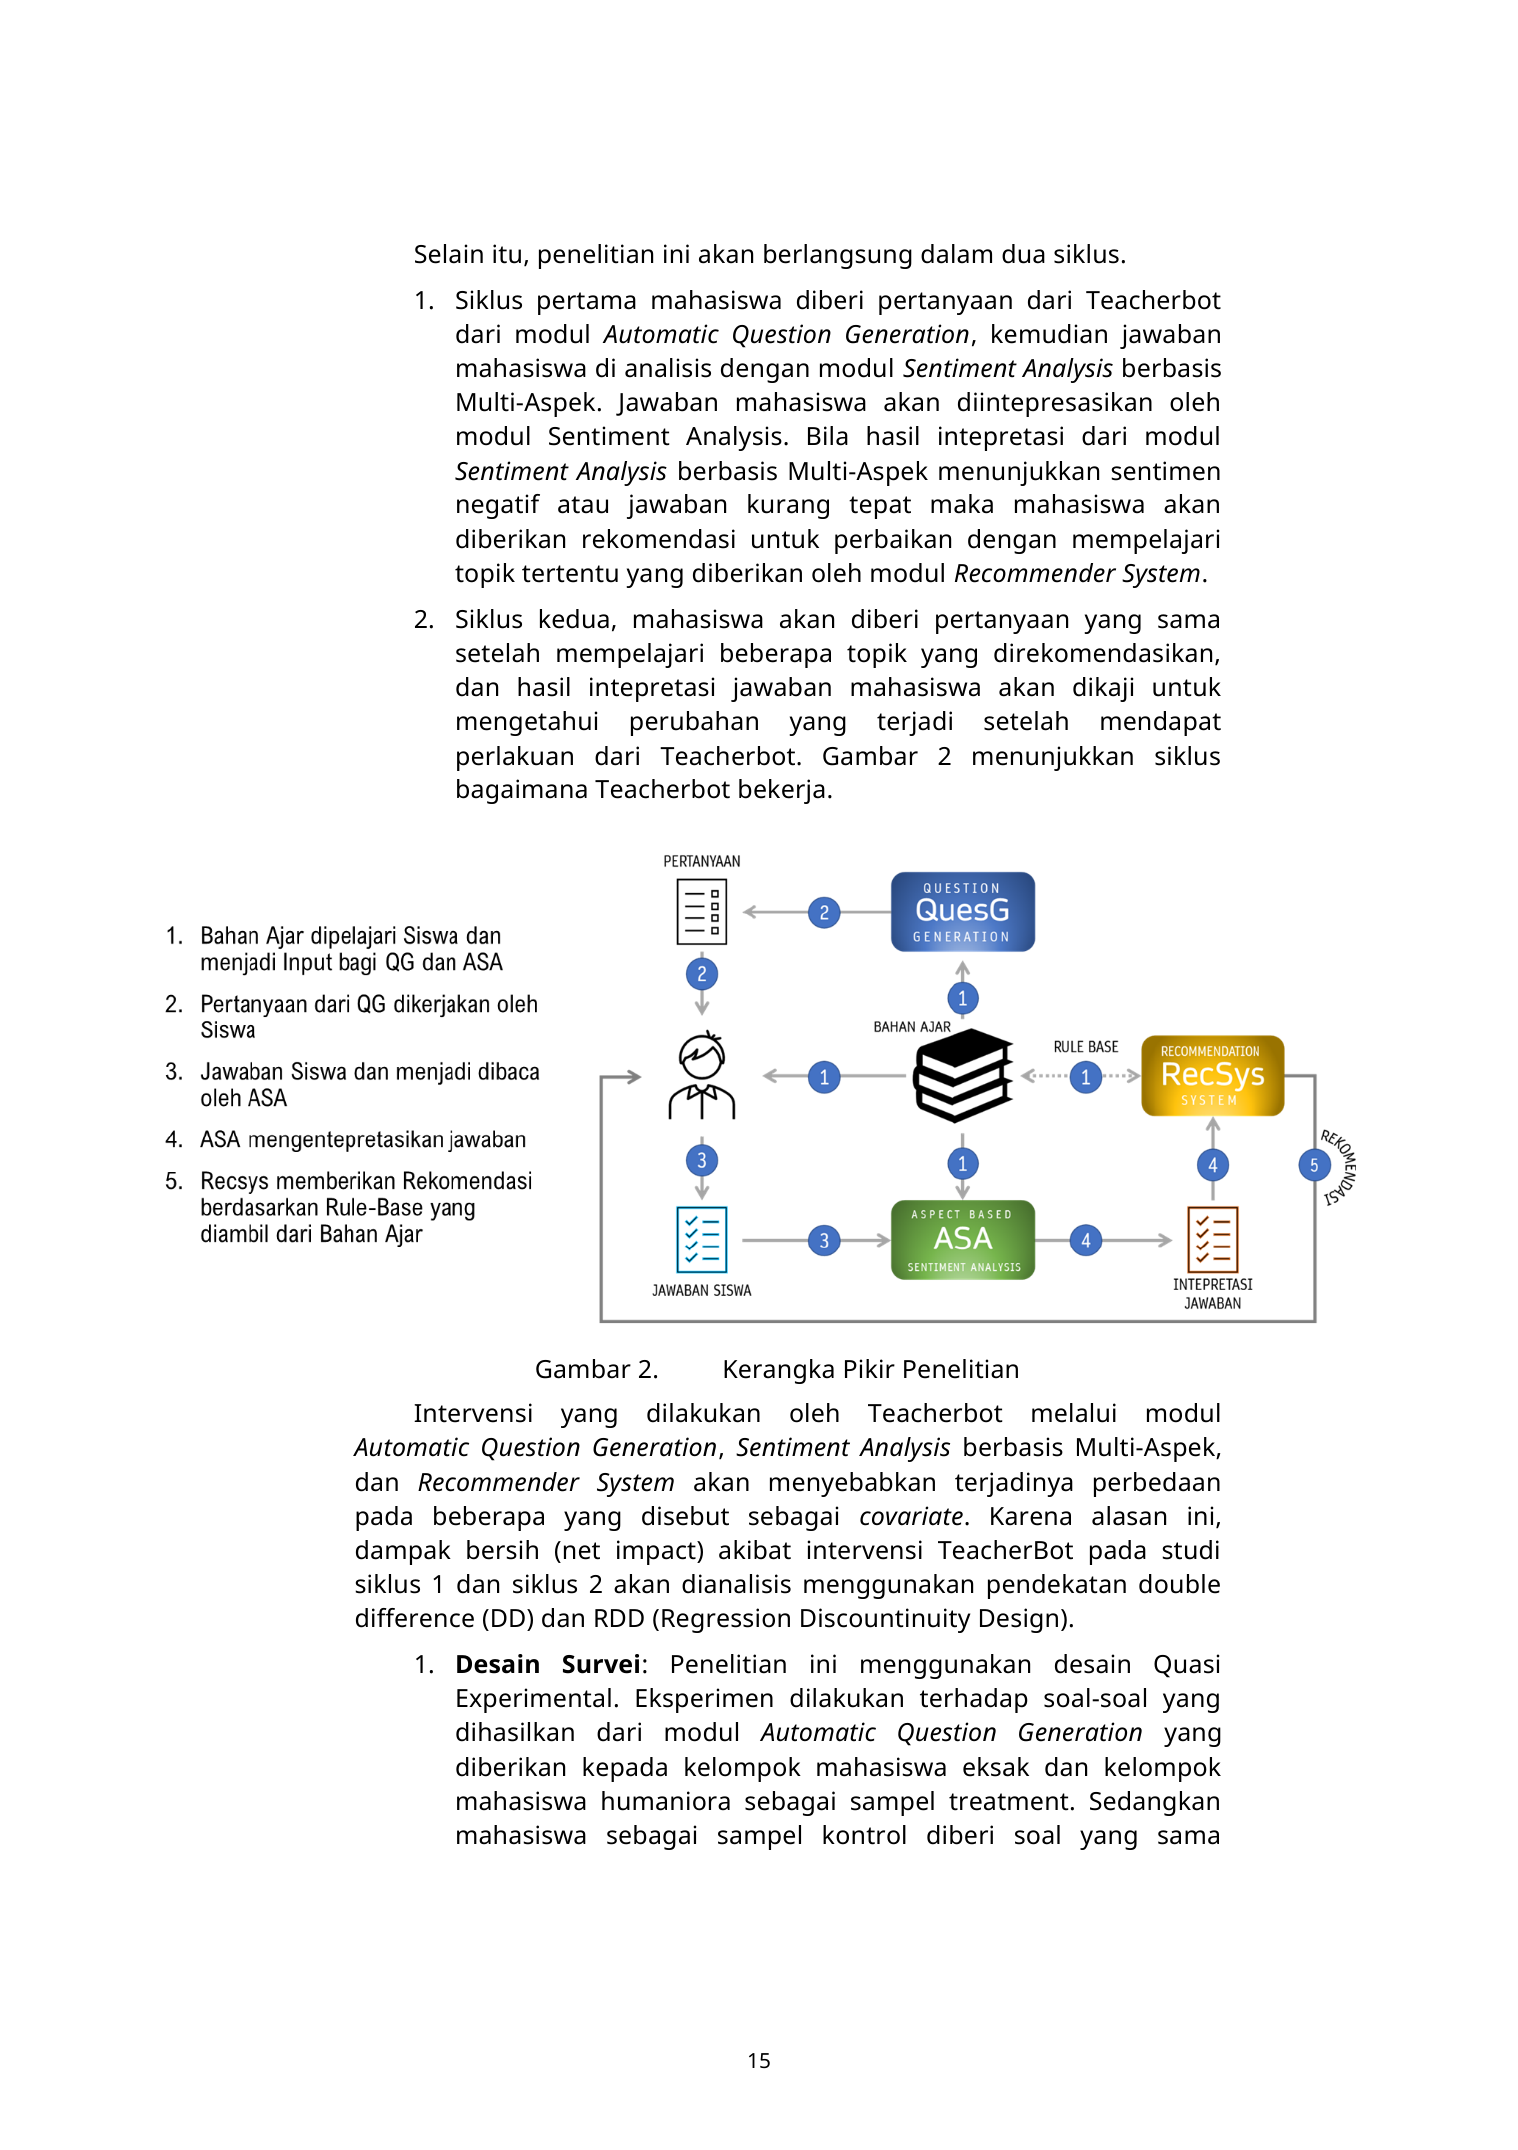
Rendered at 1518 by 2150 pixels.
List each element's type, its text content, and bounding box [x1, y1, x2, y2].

text Kerangka Pikir Penelitian [333, 1359, 1222, 1383]
picture [150, 818, 1356, 1359]
text Selain itu, penelitian ini akan berlangsung dalam dua siklus. [354, 236, 1222, 270]
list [413, 1647, 1222, 1851]
text Intervensi yang dilakukan oleh Teacherbot melalui modul Automatic Question Generation, Sentiment Analysis berbasis Multi-Aspek, dan Recommender System akan menyebabkan terjadinya perbedaan pada beberapa yang disebut sebagai covariate. Karena alasan ini, dampak bersih (net impact) akibat intervensi TeacherBot pada studi siklus 1 dan siklus 2 akan dianalisis menggunakan pendekatan double difference (DD) dan RDD (Regression Discountinuity Design). [354, 1396, 1222, 1634]
list Siklus pertama mahasiswa diberi pertanyaan dari Teacherbot dari modul Automatic Question Generation, kemudian jawaban mahasiswa di analisis dengan modul Sentiment Analysis berbasis Multi-Aspek. Jawaban mahasiswa akan diintepresasikan oleh modul Sentiment Analysis. Bila hasil intepretasi dari modul Sentiment Analysis berbasis Multi-Aspek menunjukkan sentimen negatif atau jawaban kurang tepat maka mahasiswa akan diberikan rekomendasi untuk perbaikan dengan mempelajari topik tertentu yang diberikan oleh modul Recommender System. [413, 283, 1222, 589]
text Siklus kedua, mahasiswa akan diberi pertanyaan yang sama setelah mempelajari beberapa topik yang direkomendasikan, dan hasil intepretasi jawaban mahasiswa akan dikaji untuk mengetahui perubahan yang terjadi setelah mendapat perlakuan dari Teacherbot. Gambar 2 menunjukkan siklus bagaimana Teacherbot bekerja. [413, 602, 1222, 806]
